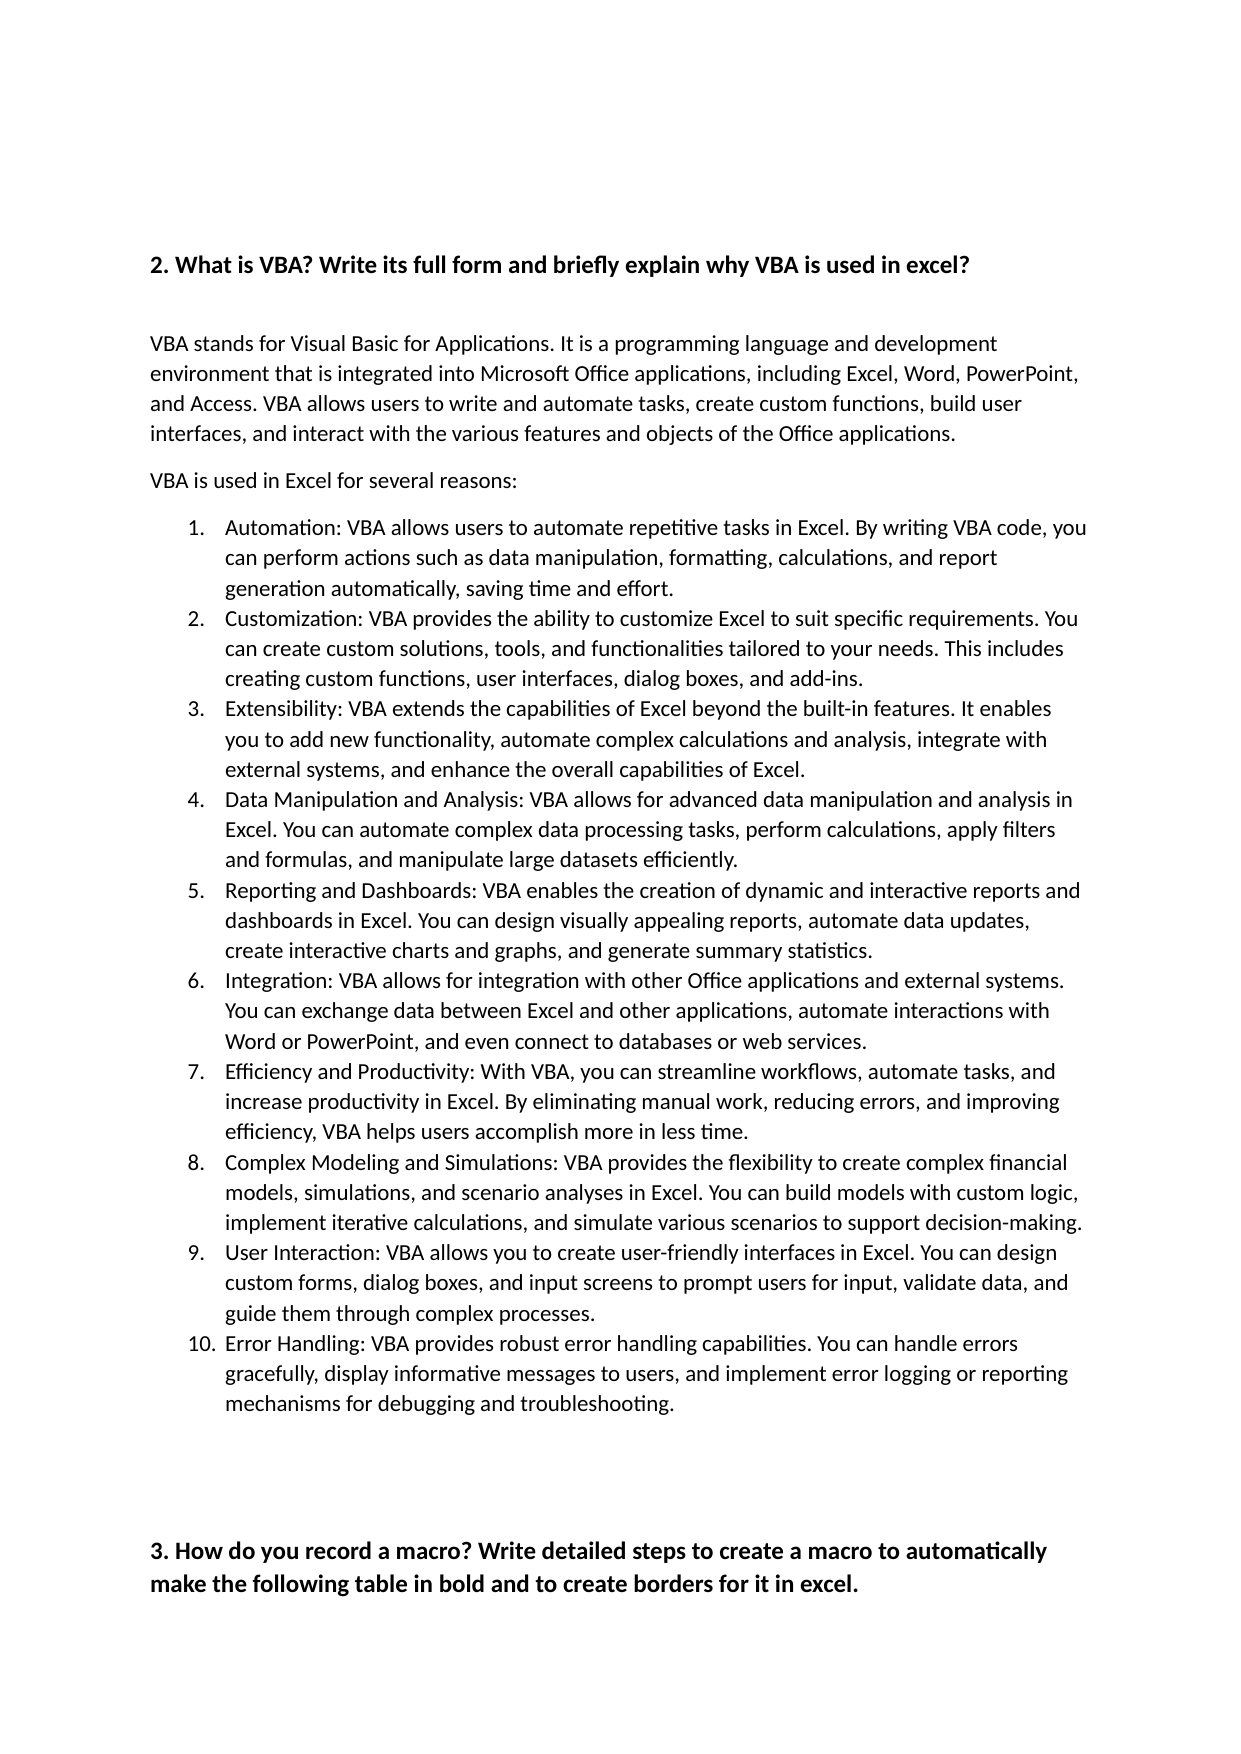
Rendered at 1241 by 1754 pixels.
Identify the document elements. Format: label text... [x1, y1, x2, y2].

list Error Handling: VBA provides robust error handling capabilities. You can handle errors gracefully, display informative messages to users, and implement error logging or reporting mechanisms for debugging and troubleshooting. [187, 1329, 1090, 1417]
text 3. How do you record a macro? Write detailed steps to create a macro to automatically make the following table in bold and to create borders for it in excel. [150, 1535, 1090, 1599]
list Automation: VBA allows users to automate repetitive tasks in Excel. By writing VBA code, you can perform actions such as data manipulation, formatting, calculations, and report generation automatically, saving time and effort. [187, 513, 1090, 602]
list Complex Modeling and Simulations: VBA provides the flexibility to create complex financial models, simulations, and scenario analyses in Excel. You can build models with custom logic, implement iterative calculations, and simulate various scenarios to support decision-making. [187, 1148, 1090, 1236]
list User Interaction: VBA allows you to create user-friendly interfaces in Excel. You can design custom forms, dialog boxes, and input screens to prompt users for input, validate data, and guide them through complex processes. [187, 1238, 1090, 1327]
text VBA stands for Visual Basic for Applications. It is a programming language and development environment that is integrated into Microsoft Office applications, including Excel, Word, PowerPoint, and Access. VBA allows users to write and automate tasks, create custom functions, build user interfaces, and interact with the various features and objects of the Office applications. [150, 299, 1090, 448]
text VBA is used in Excel for several reasons: [150, 466, 1090, 494]
list Efficiency and Productivity: With VBA, you can streamline workflows, automate tasks, and increase productivity in Excel. By eliminating manual work, reducing errors, and improving efficiency, VBA helps users accomplish more in less time. [187, 1057, 1090, 1146]
list Customization: VBA provides the ability to customize Excel to suit specific requirements. You can create custom solutions, tools, and functionalities tailored to your needs. This includes creating custom functions, user interfaces, dialog boxes, and add-ins. [187, 604, 1090, 692]
text 2. What is VBA? Write its full form and briefly explain why VBA is used in excel? [150, 249, 1090, 280]
list Data Manipulation and Analysis: VBA allows for advanced data manipulation and analysis in Excel. You can automate complex data processing tasks, perform calculations, apply filters and formulas, and manipulate large datasets efficiently. [187, 785, 1090, 874]
list Reporting and Dashboards: VBA enables the creation of dynamic and interactive reports and dashboards in Excel. You can design visually appealing reports, automate data updates, create interactive charts and graphs, and generate summary statistics. [187, 876, 1090, 964]
list Extensibility: VBA extends the capabilities of Excel beyond the built-in features. It enables you to add new functionality, automate complex calculations and analysis, integrate with external systems, and enhance the overall capabilities of Excel. [187, 694, 1090, 783]
list Integration: VBA allows for integration with other Office applications and external systems. You can exchange data between Excel and other applications, automate interactions with Word or PowerPoint, and even connect to databases or web services. [187, 966, 1090, 1055]
